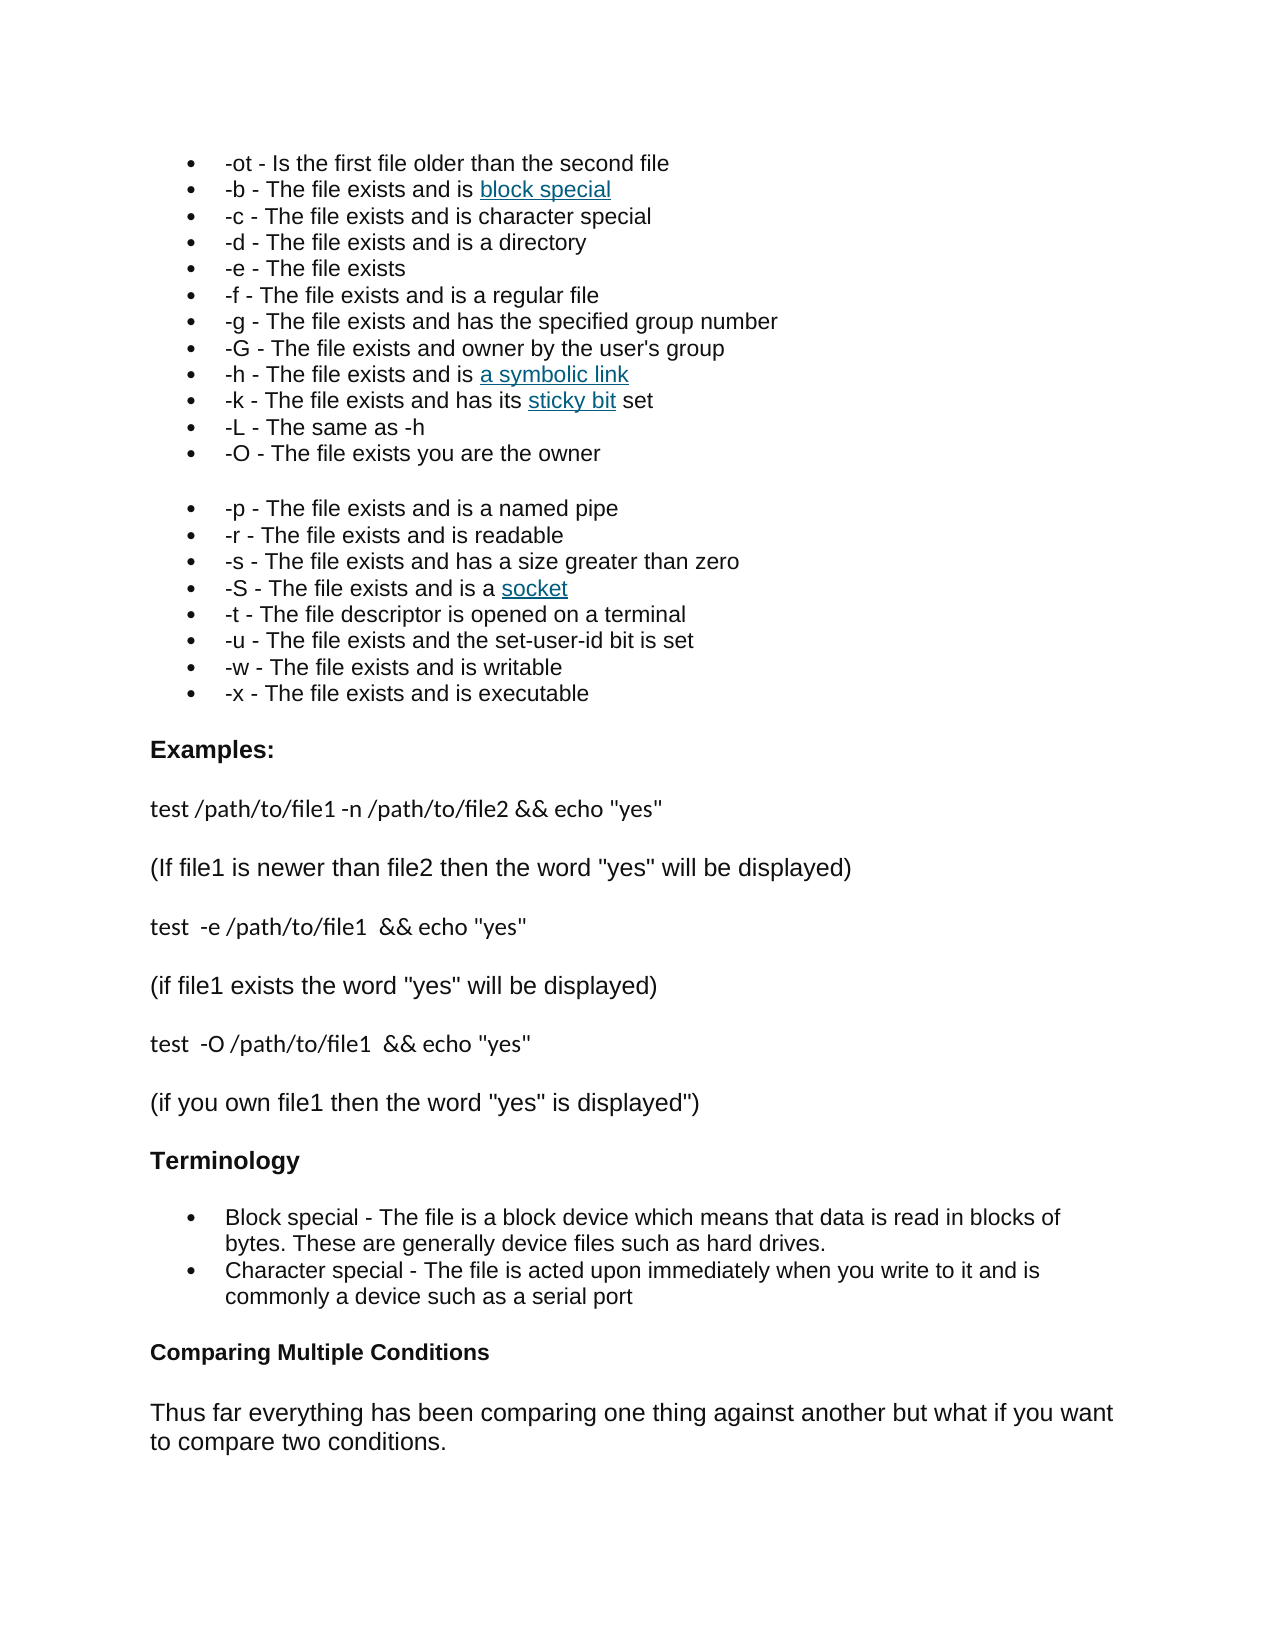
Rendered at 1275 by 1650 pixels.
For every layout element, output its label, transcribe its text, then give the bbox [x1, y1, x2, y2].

list Character special - The file is acted upon immediately when you write to it and is commonly a device such as a serial port [187, 1257, 1125, 1309]
list -x - The file exists and is executable [187, 680, 1125, 706]
list -f - The file exists and is a regular file [187, 282, 1125, 308]
list -p - The file exists and is a named pipe [187, 495, 1125, 522]
list -k - The file exists and has its sticky bit set [187, 387, 1125, 413]
list -e - The file exists [187, 255, 1125, 282]
list -h - The file exists and is a symbolic link [187, 361, 1125, 387]
list -c - The file exists and is character special [187, 203, 1125, 229]
subtitle Comparing Multiple Conditions [150, 1339, 1125, 1365]
text test /path/to/file1 -n /path/to/file2 && echo "yes" [150, 793, 1125, 824]
list -u - The file exists and the set-user-id bit is set [187, 627, 1125, 653]
list -O - The file exists you are the owner [187, 440, 1125, 466]
list -d - The file exists and is a directory [187, 229, 1125, 255]
list -L - The same as -h [187, 413, 1125, 440]
text Terminology [150, 1146, 1125, 1175]
list -ot - Is the first file older than the second file [187, 150, 1125, 176]
list -r - The file exists and is readable [187, 522, 1125, 548]
text test -e /path/to/file1 && echo "yes" [150, 911, 1125, 941]
text Examples: [150, 735, 1125, 764]
text (if file1 exists the word "yes" will be displayed) [150, 971, 1125, 999]
text (If file1 is newer than file2 then the word "yes" will be displayed) [150, 853, 1125, 882]
list -t - The file descriptor is opened on a terminal [187, 601, 1125, 627]
list -w - The file exists and is writable [187, 653, 1125, 680]
text test -O /path/to/file1 && echo "yes" [150, 1028, 1125, 1059]
list -s - The file exists and has a size greater than zero [187, 548, 1125, 574]
list -b - The file exists and is block special [187, 176, 1125, 203]
list -S - The file exists and is a socket [187, 574, 1125, 601]
list -g - The file exists and has the specified group number [187, 308, 1125, 334]
text (if you own file1 then the word "yes" is displayed") [150, 1088, 1125, 1117]
text Thus far everything has been comparing one thing against another but what if you want to compare two conditions. [150, 1398, 1125, 1456]
list -G - The file exists and owner by the user's group [187, 334, 1125, 361]
list Block special - The file is a block device which means that data is read in blocks of bytes. These are generally device files such as hard drives. [187, 1204, 1125, 1257]
